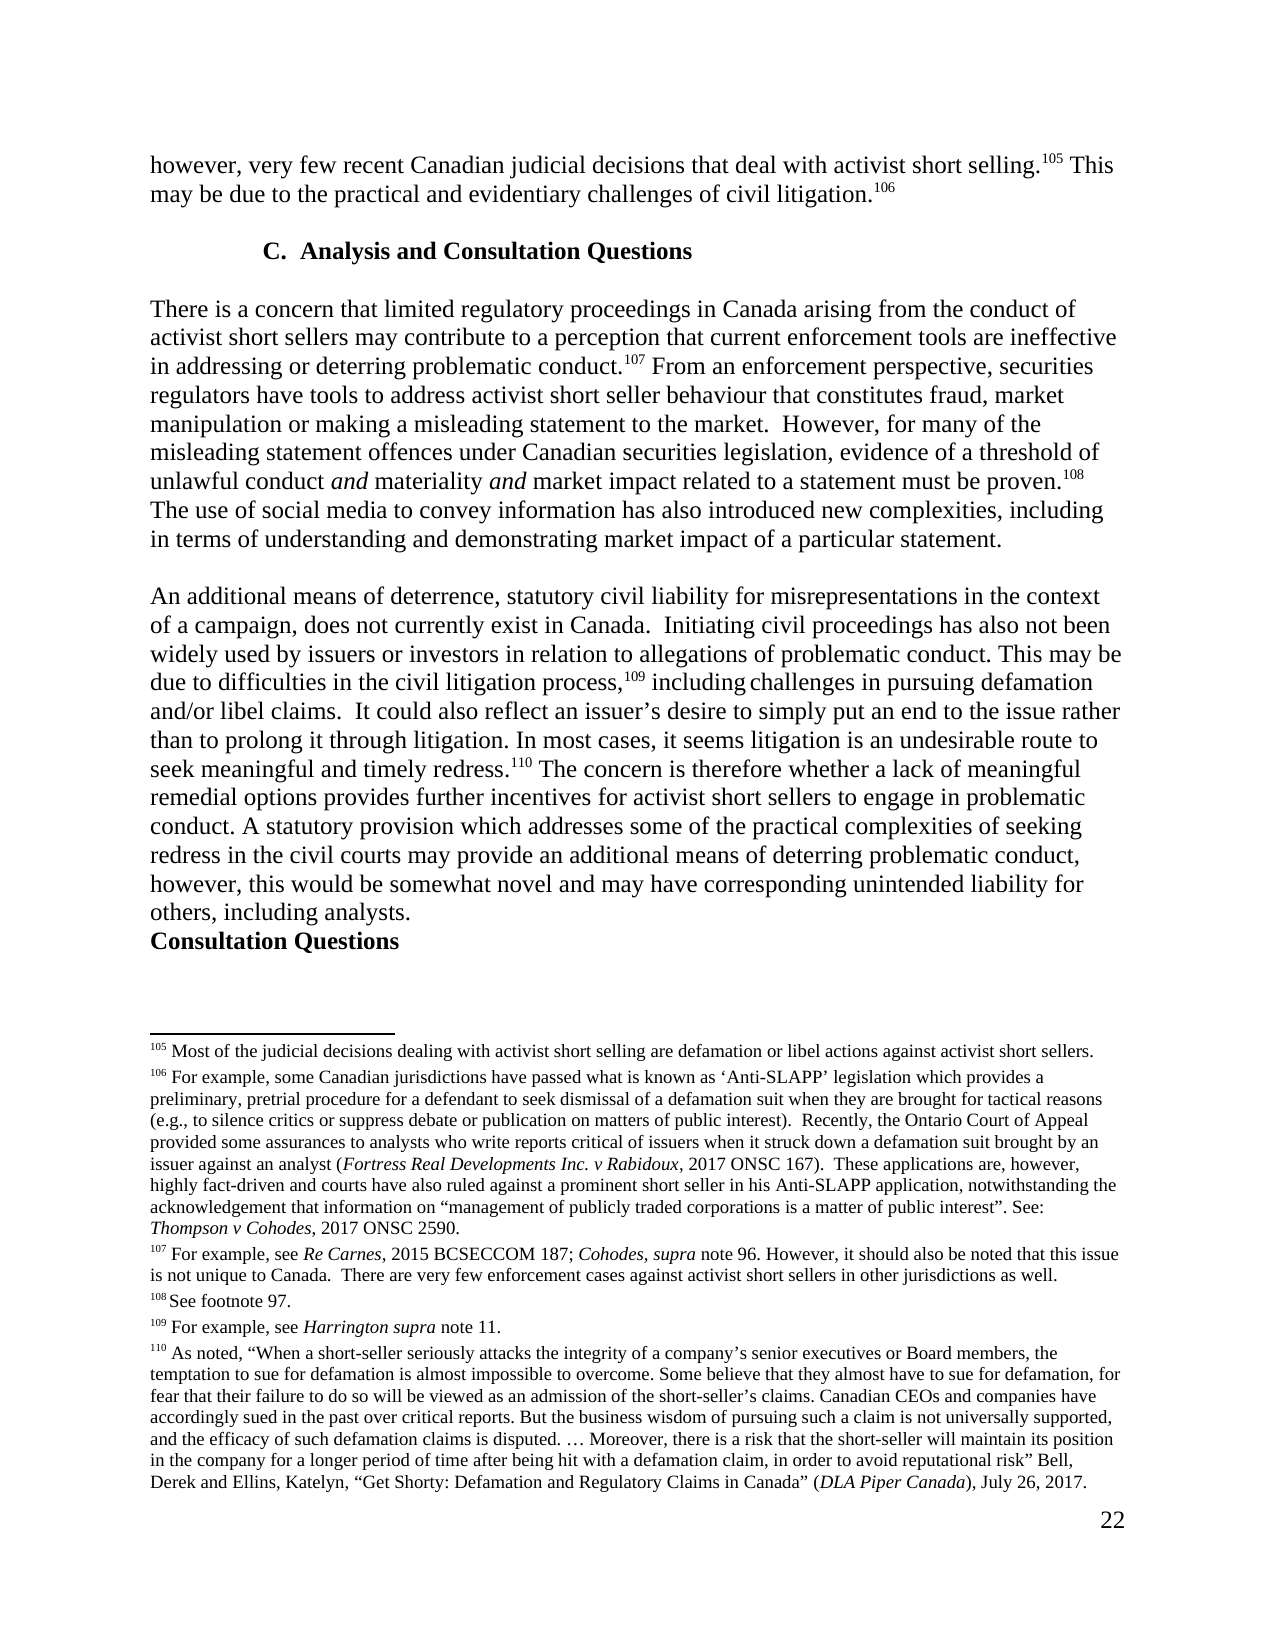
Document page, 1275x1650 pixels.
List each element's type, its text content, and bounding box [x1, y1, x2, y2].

text Analysis and Consultation Questions [262, 236, 1125, 265]
text An additional means of deterrence, statutory civil liability for misrepresentations in the context of a campaign, does not currently exist in Canada. Initiating civil proceedings has also not been widely used by issuers or investors in relation to allegations of problematic conduct. This may be due to difficulties in the civil litigation process, including challenges in pursuing defamation and/or libel claims. It could also reflect an issuer’s desire to simply put an end to the issue rather than to prolong it through litigation. In most cases, it seems litigation is an undesirable route to seek meaningful and timely redress. The concern is therefore whether a lack of meaningful remedial options provides further incentives for activist short sellers to engage in problematic conduct. A statutory provision which addresses some of the practical complexities of seeking redress in the civil courts may provide an additional means of deterring problematic conduct, however, this would be somewhat novel and may have corresponding unintended liability for others, including analysts. [150, 581, 1125, 926]
text There is a concern that limited regulatory proceedings in Canada arising from the conduct of activist short sellers may contribute to a perception that current enforcement tools are ineffective in addressing or deterring problematic conduct. From an enforcement perspective, securities regulators have tools to address activist short seller behaviour that constitutes fraud, market manipulation or making a misleading statement to the market. However, for many of the misleading statement offences under Canadian securities legislation, evidence of a threshold of unlawful conduct and materiality and market impact related to a statement must be proven. The use of social media to convey information has also introduced new complexities, including in terms of understanding and demonstrating market impact of a particular statement. [150, 294, 1125, 552]
text Apart from statutory remedies under securities law, there may be common law or civil code remedies available to issuers and/or investors who wish to commence legal proceedings for damages arising from allegations of problematic conduct by activist short sellers. There are, however, very few recent Canadian judicial decisions that deal with activist short selling. This may be due to the practical and evidentiary challenges of civil litigation. [150, 150, 1125, 207]
subtitle Consultation Questions [150, 926, 1125, 955]
